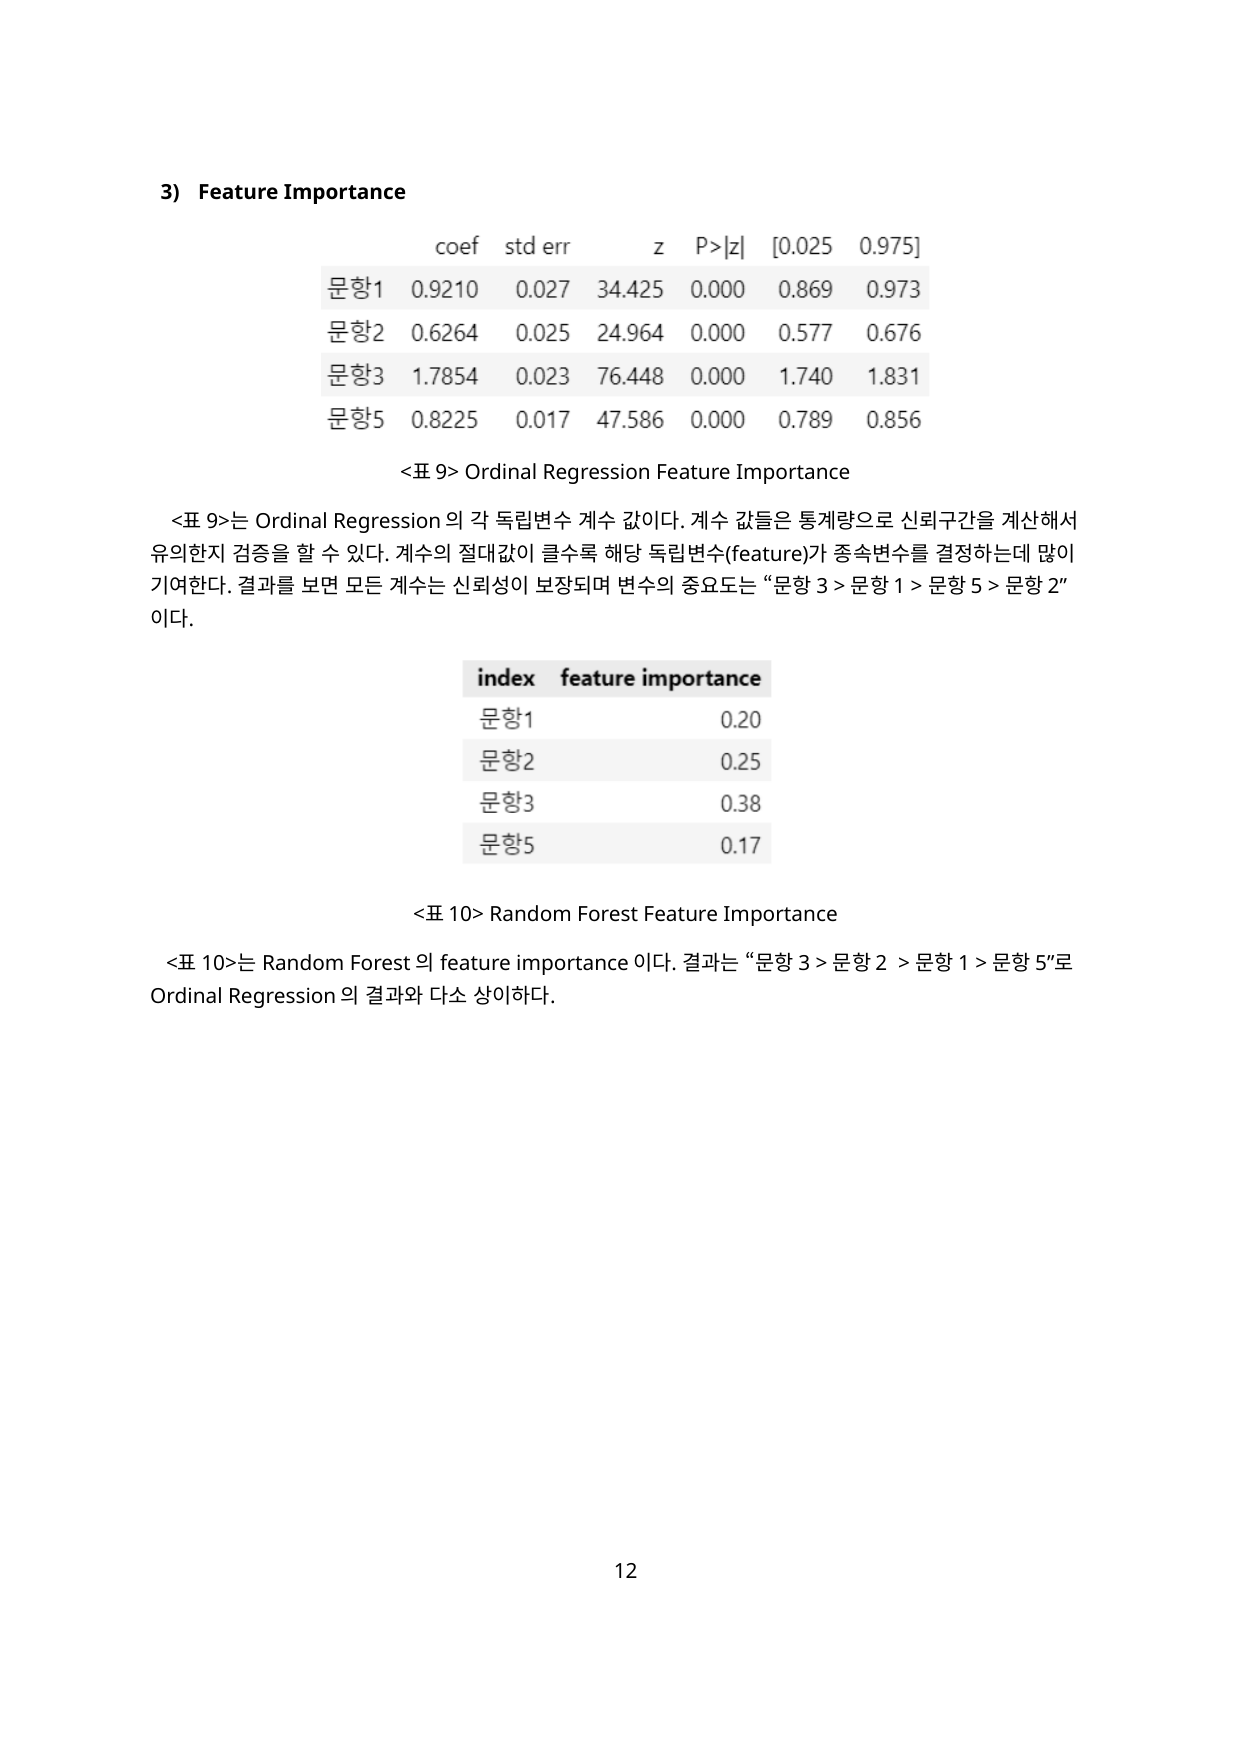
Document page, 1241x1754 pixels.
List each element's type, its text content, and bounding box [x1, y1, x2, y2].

text <표10> Random Forest Feature Importance [150, 897, 1090, 927]
picture [321, 224, 930, 436]
list Feature Importance [160, 177, 1090, 206]
text <표9> Ordinal Regression Feature Importance [150, 455, 1090, 485]
text <표9>는 Ordinal Regression의 각 독립변수 계수 값이다. 계수 값들은 통계량으로 신뢰구간을 계산해서 유의한지 검증을 할 수 있다. 계수의 절대값이 클수록 해당 독립변수(feature)가 종속변수를 결정하는데 많이 기여한다. 결과를 보면 모든 계수는 신뢰성이 보장되며 변수의 중요도는 “문항3 > 문항1 > 문항5 > 문항2” 이다. [150, 504, 1090, 633]
picture [454, 651, 796, 879]
text <표10>는 Random Forest의 feature importance이다. 결과는 “문항3 > 문항2 > 문항1 > 문항5”로 Ordinal Regression의 결과와 다소 상이하다. [150, 946, 1090, 1009]
